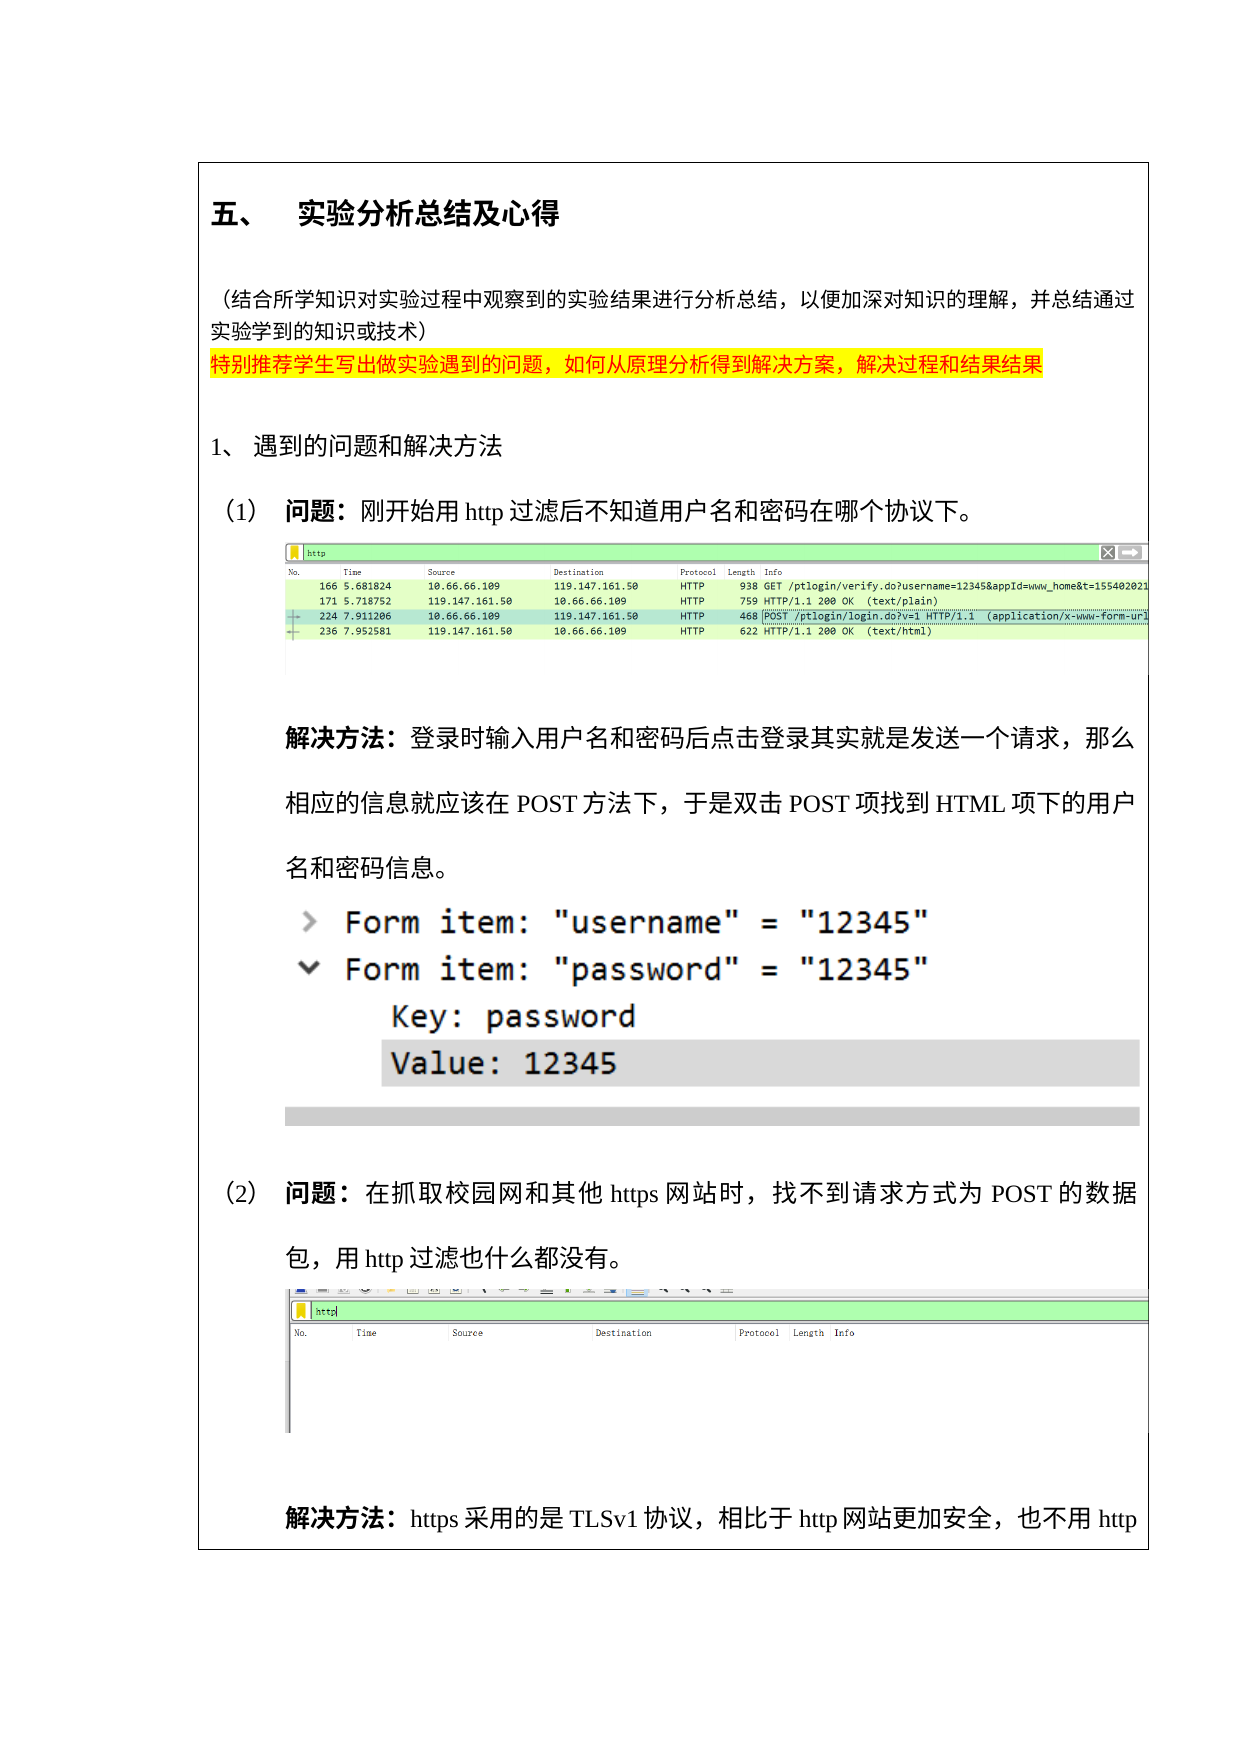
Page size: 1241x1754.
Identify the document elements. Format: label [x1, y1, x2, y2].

table_cell [199, 163, 1148, 1549]
picture [285, 541, 1149, 675]
picture [285, 1289, 1149, 1433]
picture [285, 899, 1140, 1126]
